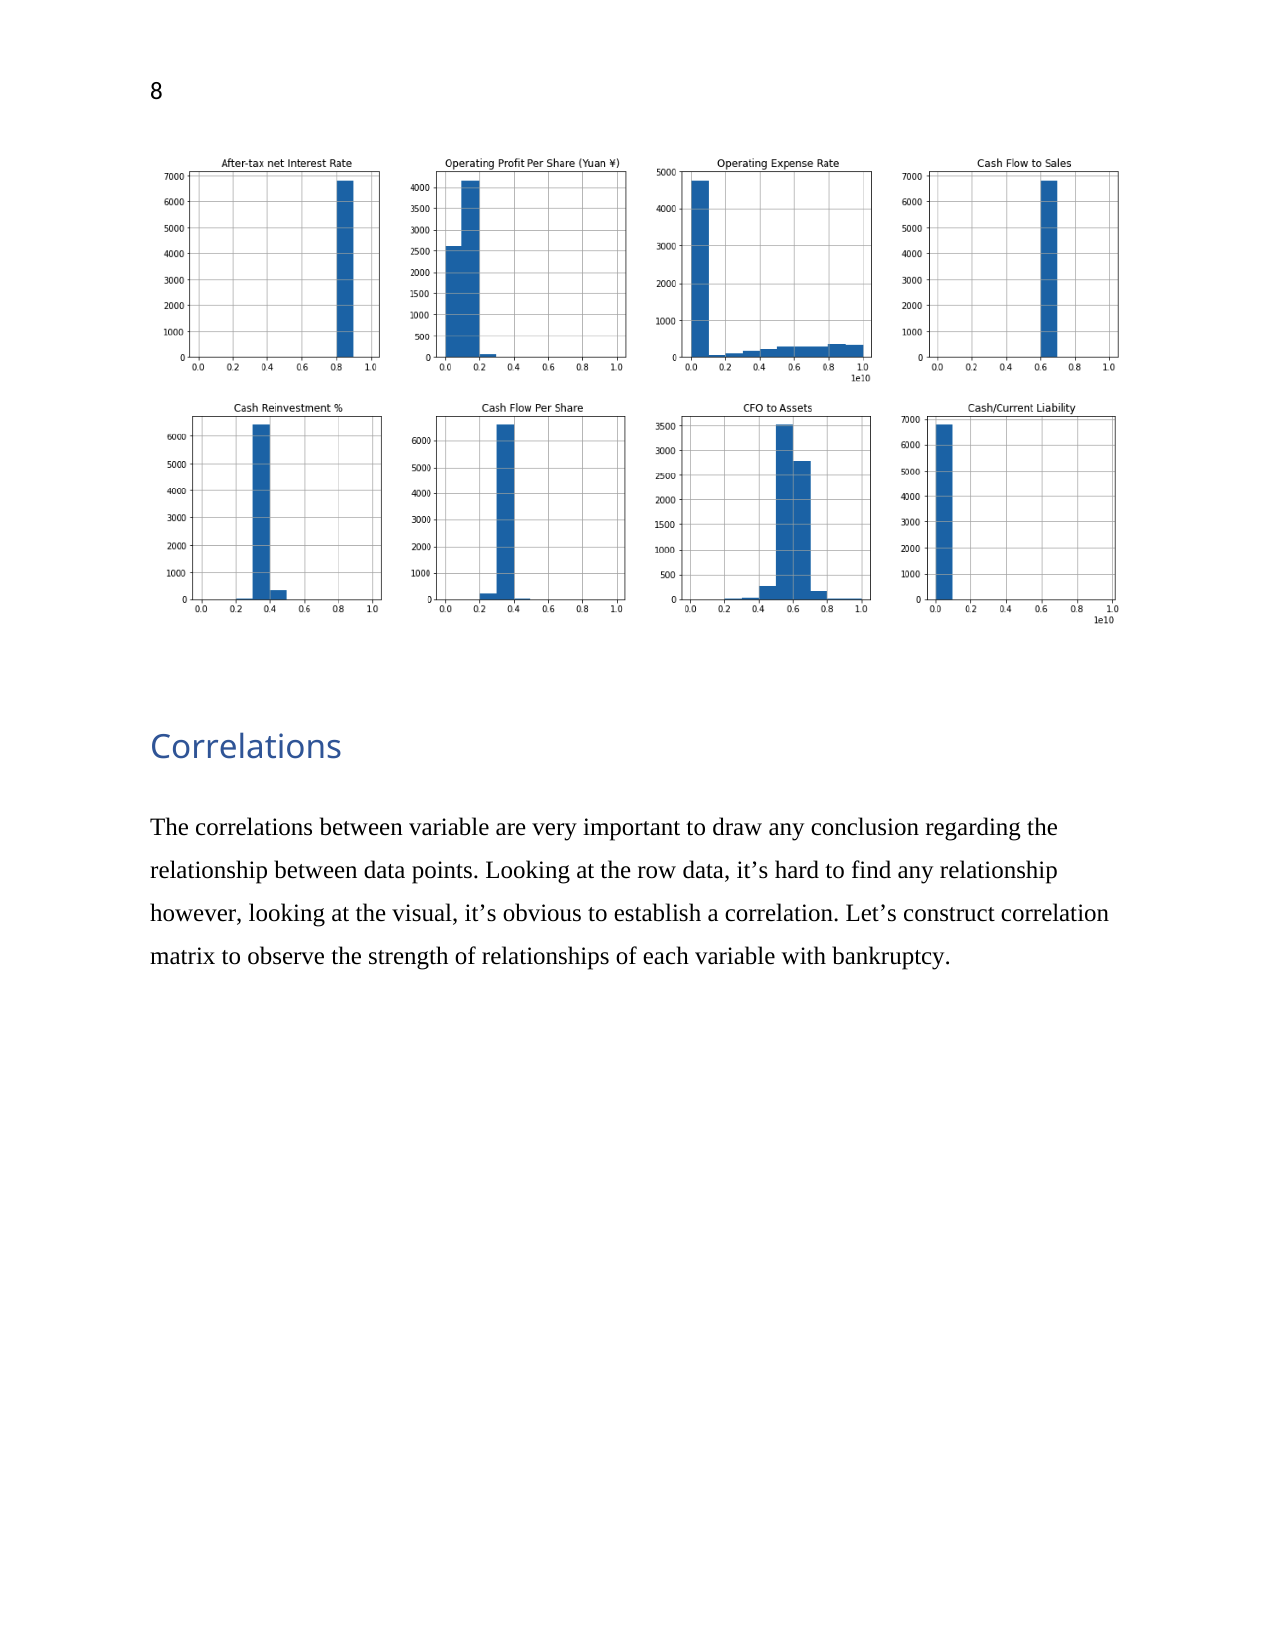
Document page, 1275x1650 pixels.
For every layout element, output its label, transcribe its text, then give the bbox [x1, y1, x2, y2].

picture [150, 150, 1125, 382]
subtitle Correlations [150, 723, 1125, 769]
text The correlations between variable are very important to draw any conclusion regarding the relationship between data points. Looking at the row data, it’s hard to find any relationship however, looking at the visual, it’s obvious to establish a correlation. Let’s construct correlation matrix to observe the strength of relationships of each variable with bankruptcy. [150, 812, 1125, 970]
picture [150, 396, 1125, 631]
